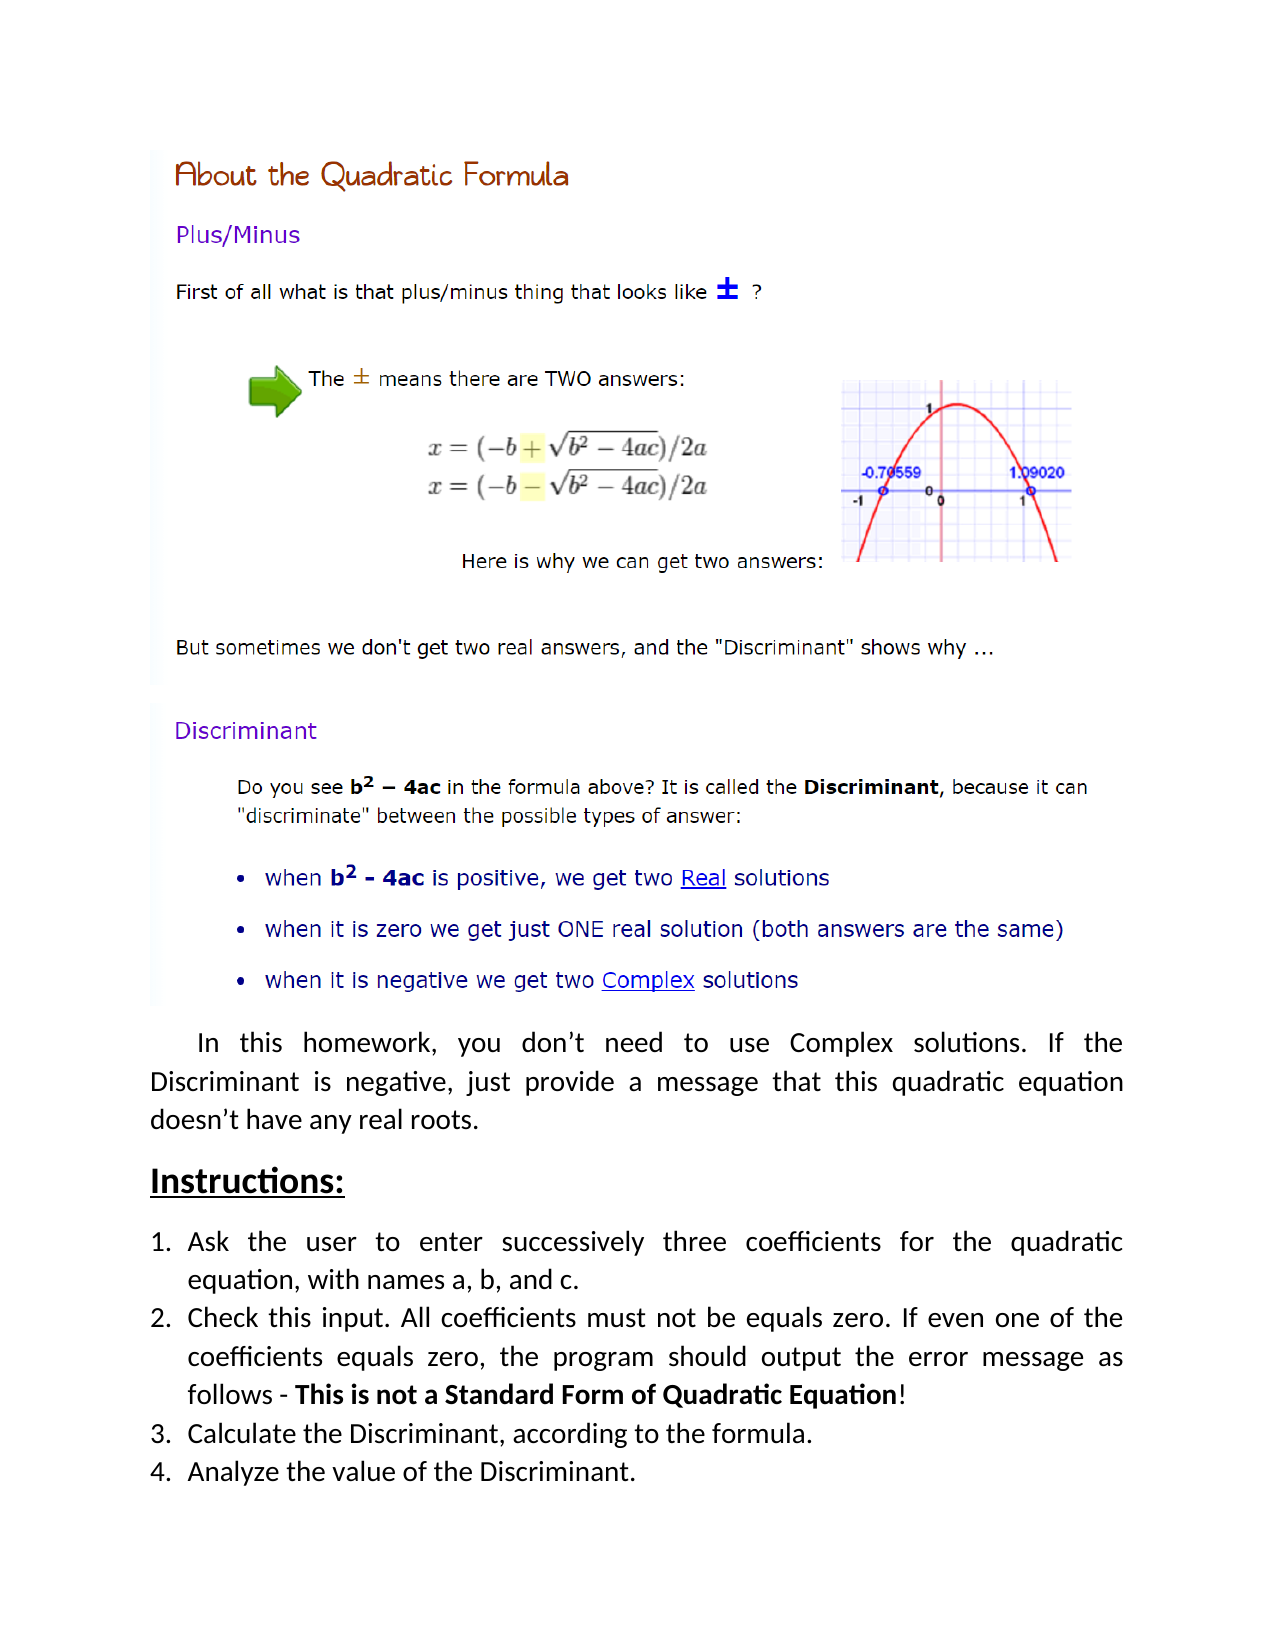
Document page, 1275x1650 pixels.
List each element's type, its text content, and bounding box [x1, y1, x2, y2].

picture [150, 150, 1125, 685]
list Calculate the Discriminant, according to the formula. [150, 1415, 1125, 1451]
list Check this input. All coefficients must not be equals zero. If even one of the coefficients equals zero, the program should output the error message as follows - This is not a Standard Form of Quadratic Equation! [150, 1299, 1125, 1412]
list Ask the user to enter successively three coefficients for the quadratic equation, with names a, b, and c. [150, 1223, 1125, 1297]
text Instructions: [150, 1157, 1125, 1202]
picture [150, 703, 1125, 1006]
text In this homework, you don’t need to use Complex solutions. If the Discriminant is negative, just provide a message that this quadratic equation doesn’t have any real roots. [150, 1024, 1125, 1137]
list Analyze the value of the Discriminant. [150, 1453, 1125, 1489]
